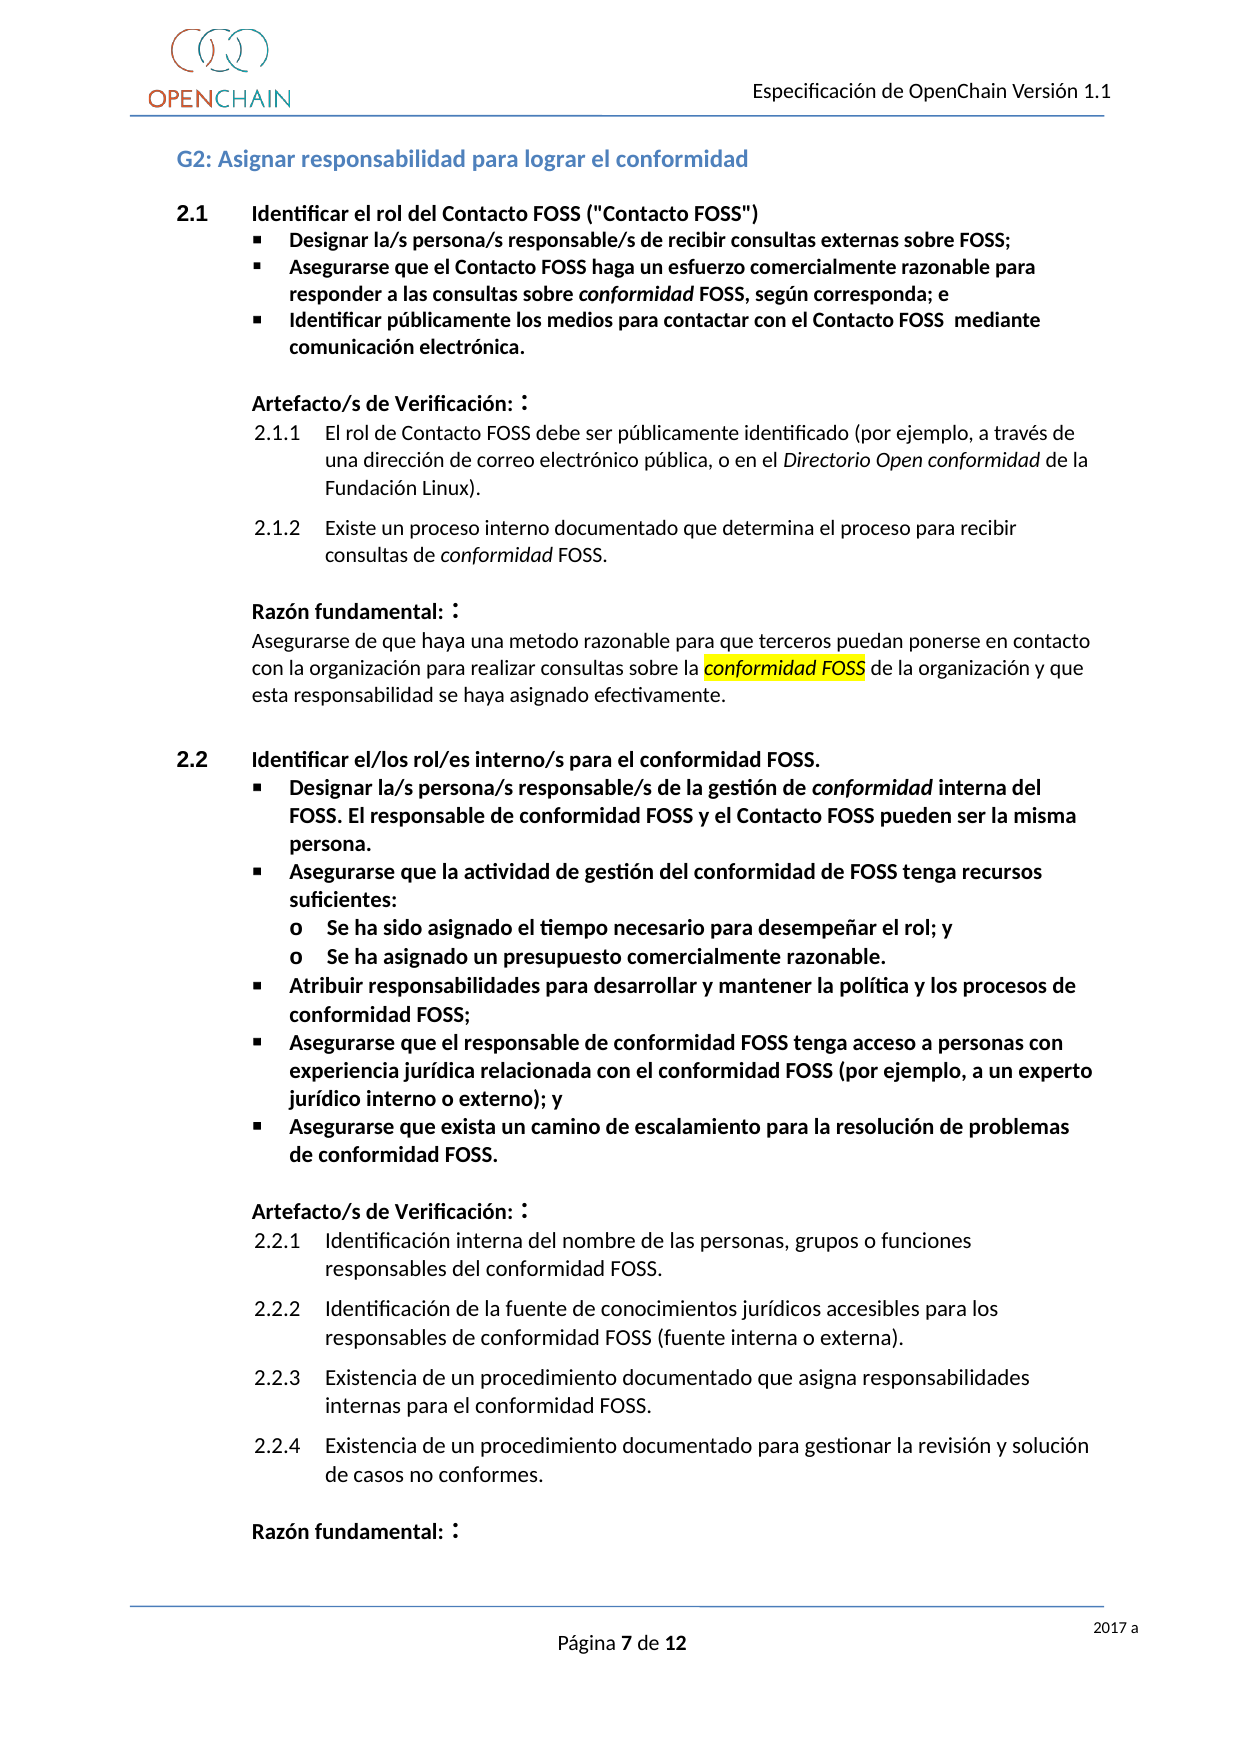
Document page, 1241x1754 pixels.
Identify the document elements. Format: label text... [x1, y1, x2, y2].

list Asegurarse que el responsable de conformidad FOSS tenga acceso a personas con experiencia jurídica relacionada con el conformidad FOSS (por ejemplo, a un experto jurídico interno o externo); y [252, 1028, 1094, 1112]
text Razón fundamental:： [252, 593, 1094, 626]
list Identificación interna del nombre de las personas, grupos o funciones responsables del conformidad FOSS. [254, 1226, 1094, 1282]
list Identificar el rol del Contacto FOSS ("Contacto FOSS") [176, 199, 1094, 227]
list Atribuir responsabilidades para desarrollar y mantener la política y los procesos de conformidad FOSS; [252, 972, 1094, 1028]
list Asegurarse que el Contacto FOSS haga un esfuerzo comercialmente razonable para responder a las consultas sobre conformidad FOSS, según corresponda; e [252, 253, 1094, 307]
list Identificar públicamente los medios para contactar con el Contacto FOSS mediante comunicación electrónica. [252, 307, 1094, 360]
list Designar la/s persona/s responsable/s de la gestión de conformidad interna del FOSS. El responsable de conformidad FOSS y el Contacto FOSS pueden ser la misma persona. [252, 773, 1094, 857]
text Asegurarse de que haya una metodo razonable para que terceros puedan ponerse en contacto con la organización para realizar consultas sobre la conformidad FOSS de la organización y que esta responsabilidad se haya asignado efectivamente. [252, 626, 1094, 708]
list Existe un proceso interno documentado que determina el proceso para recibir consultas de conformidad FOSS. [254, 513, 1094, 568]
picture [148, 29, 290, 108]
list Asegurarse que la actividad de gestión del conformidad de FOSS tenga recursos suficientes: [252, 857, 1094, 913]
list Existencia de un procedimiento documentado que asigna responsabilidades internas para el conformidad FOSS. [254, 1363, 1094, 1419]
list Identificación de la fuente de conocimientos jurídicos accesibles para los responsables de conformidad FOSS (fuente interna o externa). [254, 1294, 1094, 1351]
subtitle G2: Asignar responsabilidad para lograr el conformidad [177, 143, 1094, 174]
list Identificar el/los rol/es interno/s para el conformidad FOSS. [176, 745, 1094, 773]
text Razón fundamental:： [252, 1513, 1094, 1546]
list El rol de Contacto FOSS debe ser públicamente identificado (por ejemplo, a través de una dirección de correo electrónico pública, o en el Directorio Open conformidad de la Fundación Linux). [254, 418, 1094, 501]
list Asegurarse que exista un camino de escalamiento para la resolución de problemas de conformidad FOSS. [252, 1112, 1094, 1168]
list Designar la/s persona/s responsable/s de recibir consultas externas sobre FOSS; [252, 227, 1094, 253]
list Se ha asignado un presupuesto comercialmente razonable. [289, 942, 1094, 972]
text Artefacto/s de Verificación:： [252, 385, 1094, 418]
list Existencia de un procedimiento documentado para gestionar la revisión y solución de casos no conformes. [254, 1432, 1094, 1488]
text Artefacto/s de Verificación:： [252, 1193, 1094, 1226]
list Se ha sido asignado el tiempo necesario para desempeñar el rol; y [289, 913, 1094, 942]
